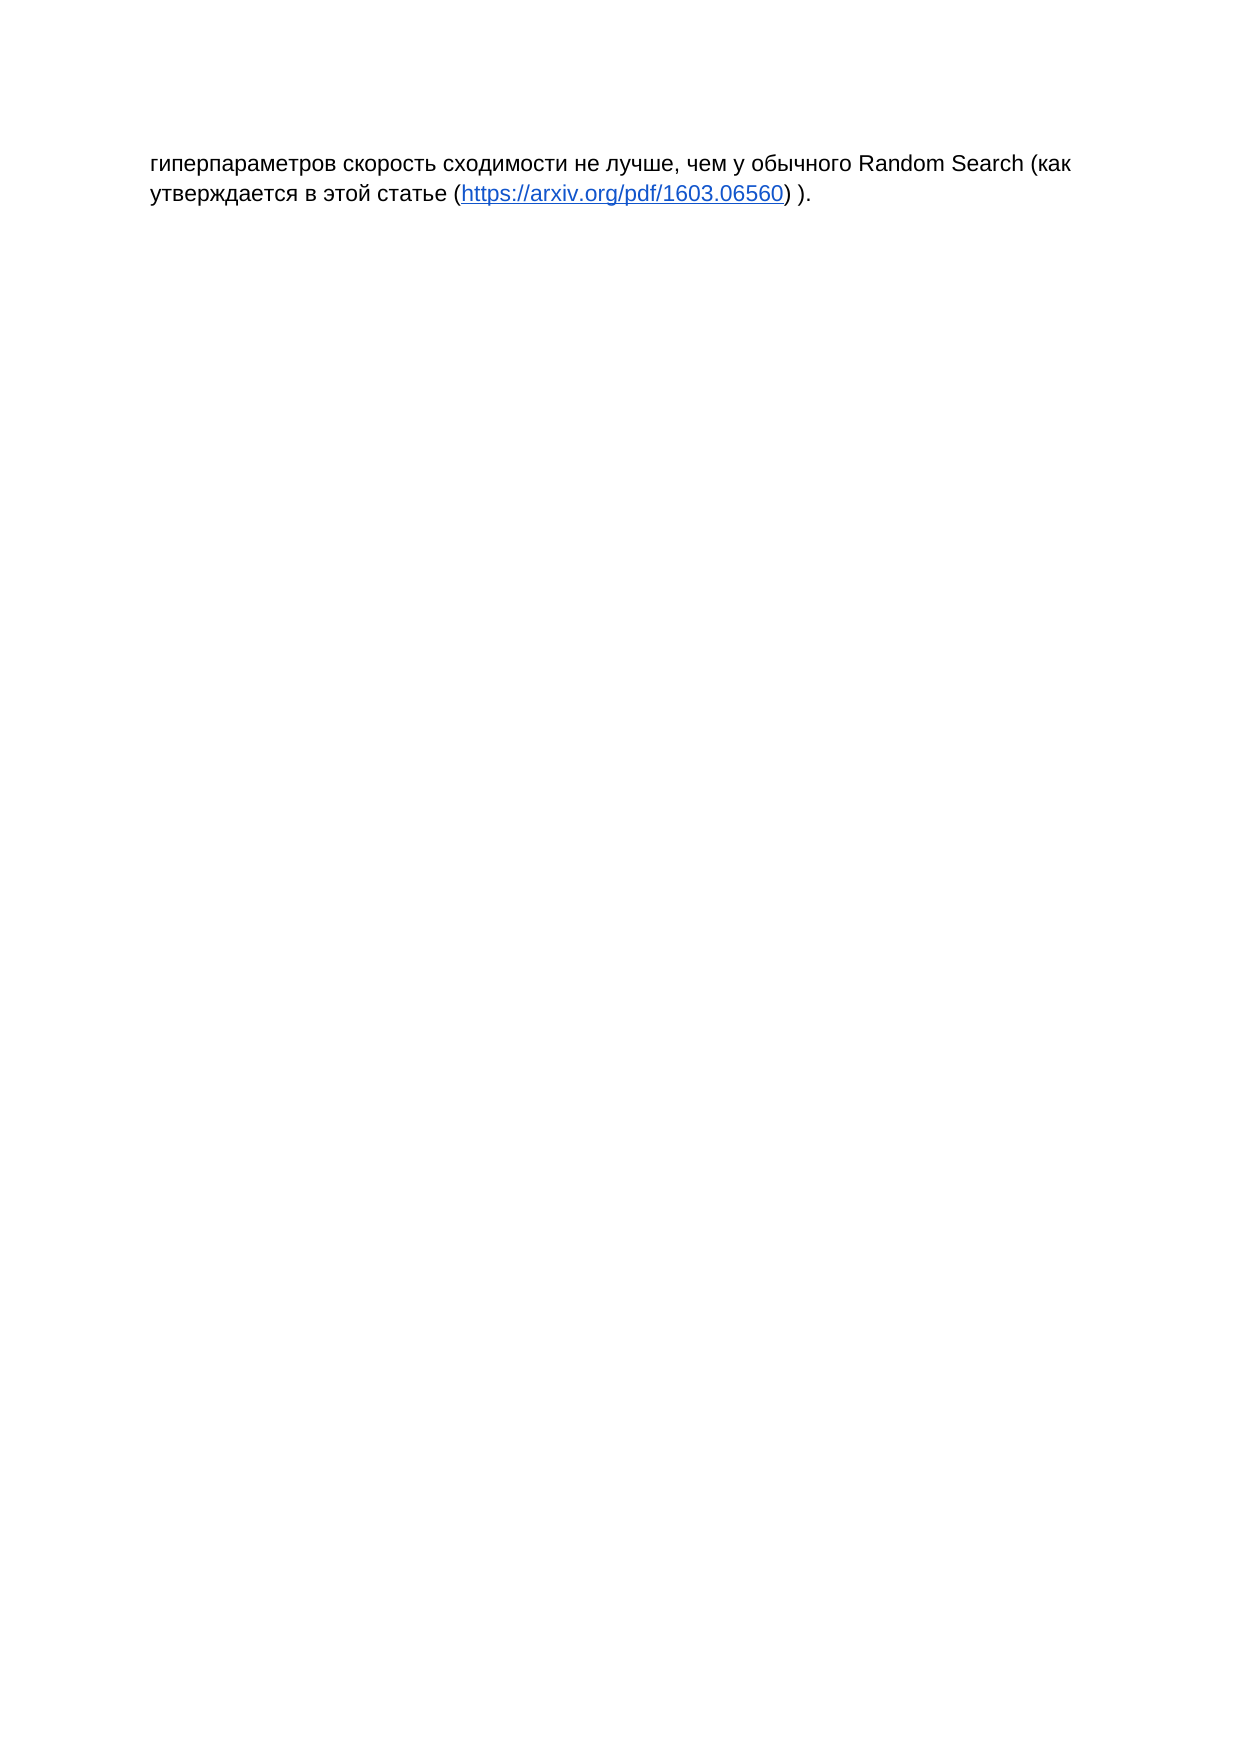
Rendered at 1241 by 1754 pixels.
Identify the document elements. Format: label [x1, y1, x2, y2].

text [150, 150, 1090, 207]
